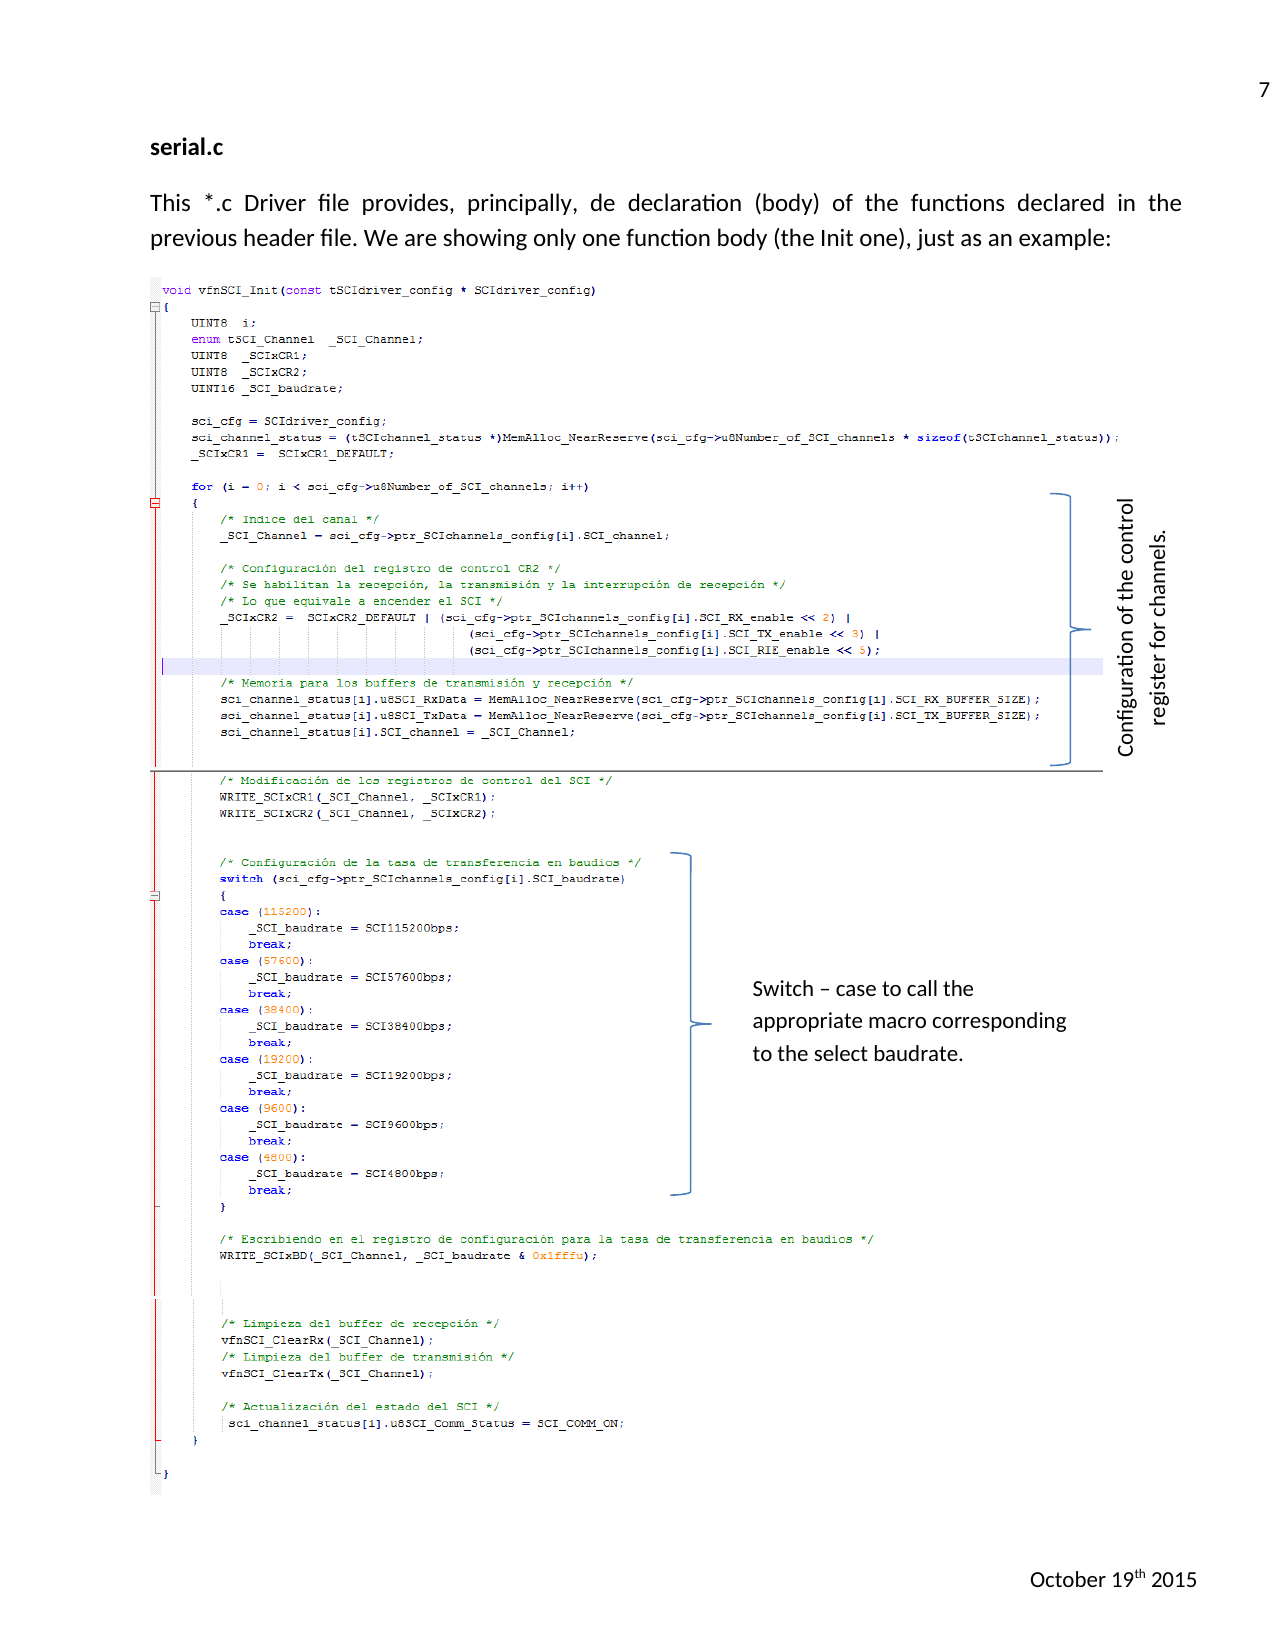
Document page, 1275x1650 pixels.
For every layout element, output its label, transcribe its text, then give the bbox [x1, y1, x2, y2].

picture [150, 770, 1125, 1296]
picture [150, 277, 1125, 767]
picture [150, 1299, 1125, 1495]
text This *.c Driver file provides, principally, de declaration (body) of the functions declared in the previous header file. We are showing only one function body (the Init one), just as an example: [150, 187, 1184, 252]
text serial.c [150, 131, 1184, 162]
